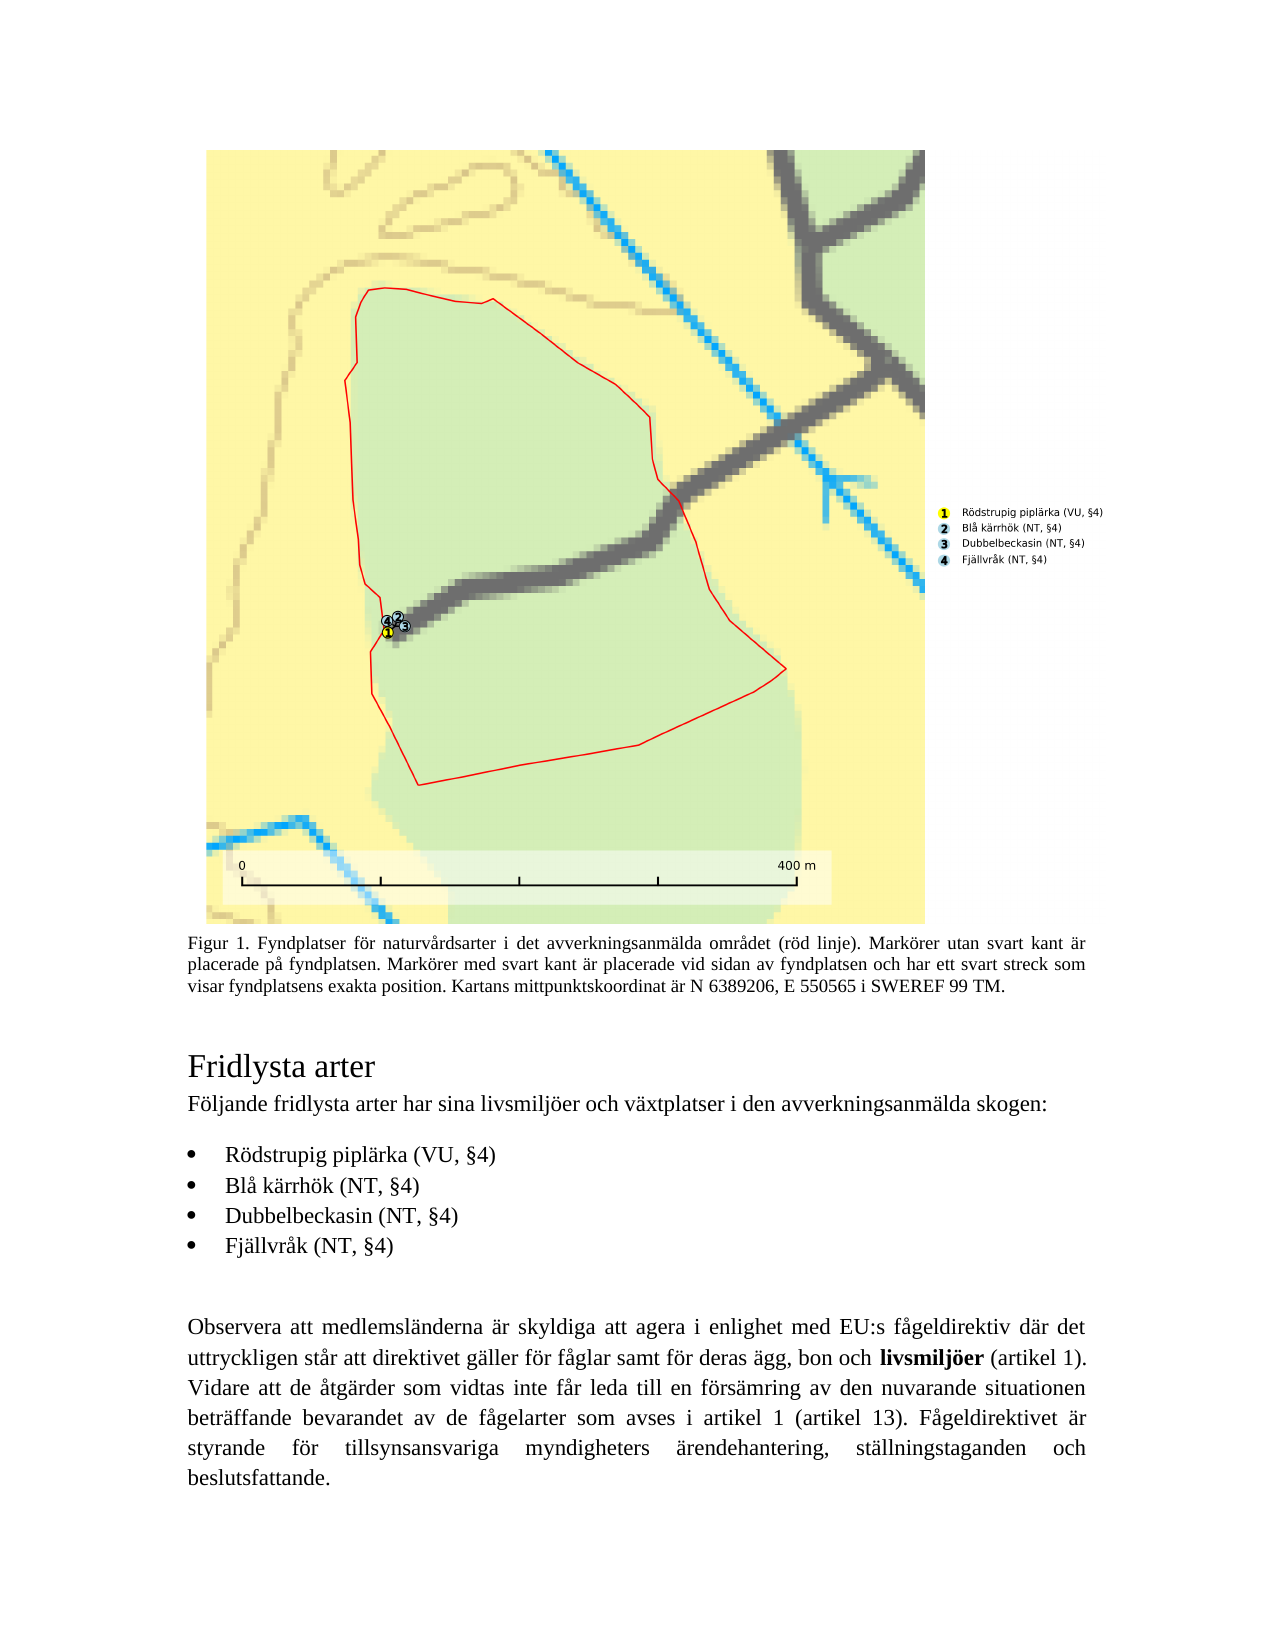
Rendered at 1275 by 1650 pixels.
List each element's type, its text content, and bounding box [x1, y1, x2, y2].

text Figur 1. Fyndplatser för naturvårdsarter i det avverkningsanmälda området (röd linje). Markörer utan svart kant är placerade på fyndplatsen. Markörer med svart kant är placerade vid sidan av fyndplatsen och har ett svart streck som visar fyndplatsens exakta position. Kartans mittpunktskoordinat är N 6389206, E 550565 i SWEREF 99 TM. [187, 932, 1087, 996]
list Rödstrupig piplärka (VU, §4) [187, 1142, 1087, 1168]
list Dubbelbeckasin (NT, §4) [187, 1202, 1087, 1228]
text Följande fridlysta arter har sina livsmiljöer och växtplatser i den avverkningsanmälda skogen: [187, 1091, 1087, 1117]
list Fjällvråk (NT, §4) [187, 1232, 1087, 1258]
subtitle Fridlysta arter [187, 1046, 1087, 1085]
text Observera att medlemsländerna är skyldiga att agera i enlighet med EU:s fågeldirektiv där det uttryckligen står att direktivet gäller för fåglar samt för deras ägg, bon och livsmiljöer (artikel 1). Vidare att de åtgärder som vidtas inte får leda till en försämring av den nuvarande situationen beträffande bevarandet av de fågelarter som avses i artikel 1 (artikel 13). Fågeldirektivet är styrande för tillsynsansvariga myndigheters ärendehantering, ställningstaganden och beslutsfattande. [187, 1283, 1087, 1491]
list Blå kärrhök (NT, §4) [187, 1172, 1087, 1198]
picture [206, 150, 1107, 924]
